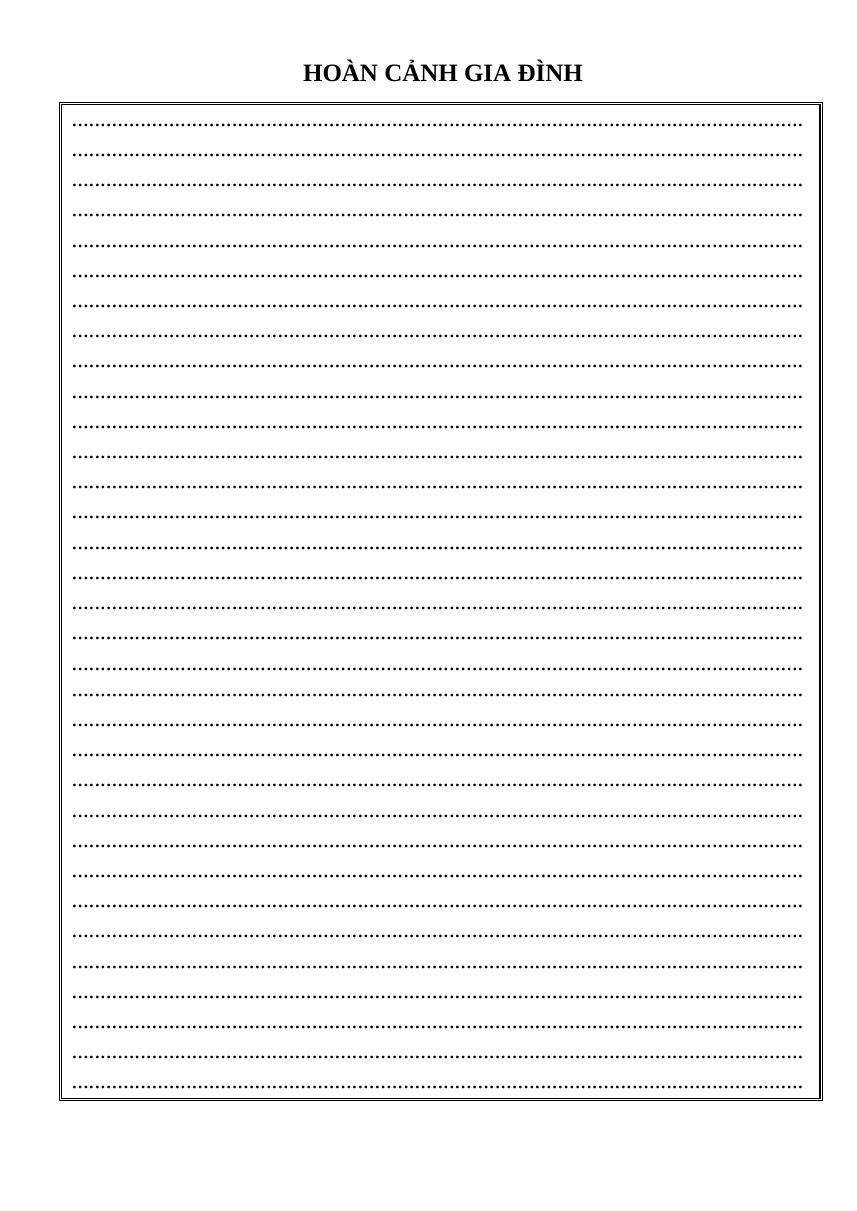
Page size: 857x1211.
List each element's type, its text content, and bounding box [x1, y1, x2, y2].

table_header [62, 105, 819, 1098]
text HOÀN CẢNH GIA ĐÌNH [58, 58, 827, 87]
